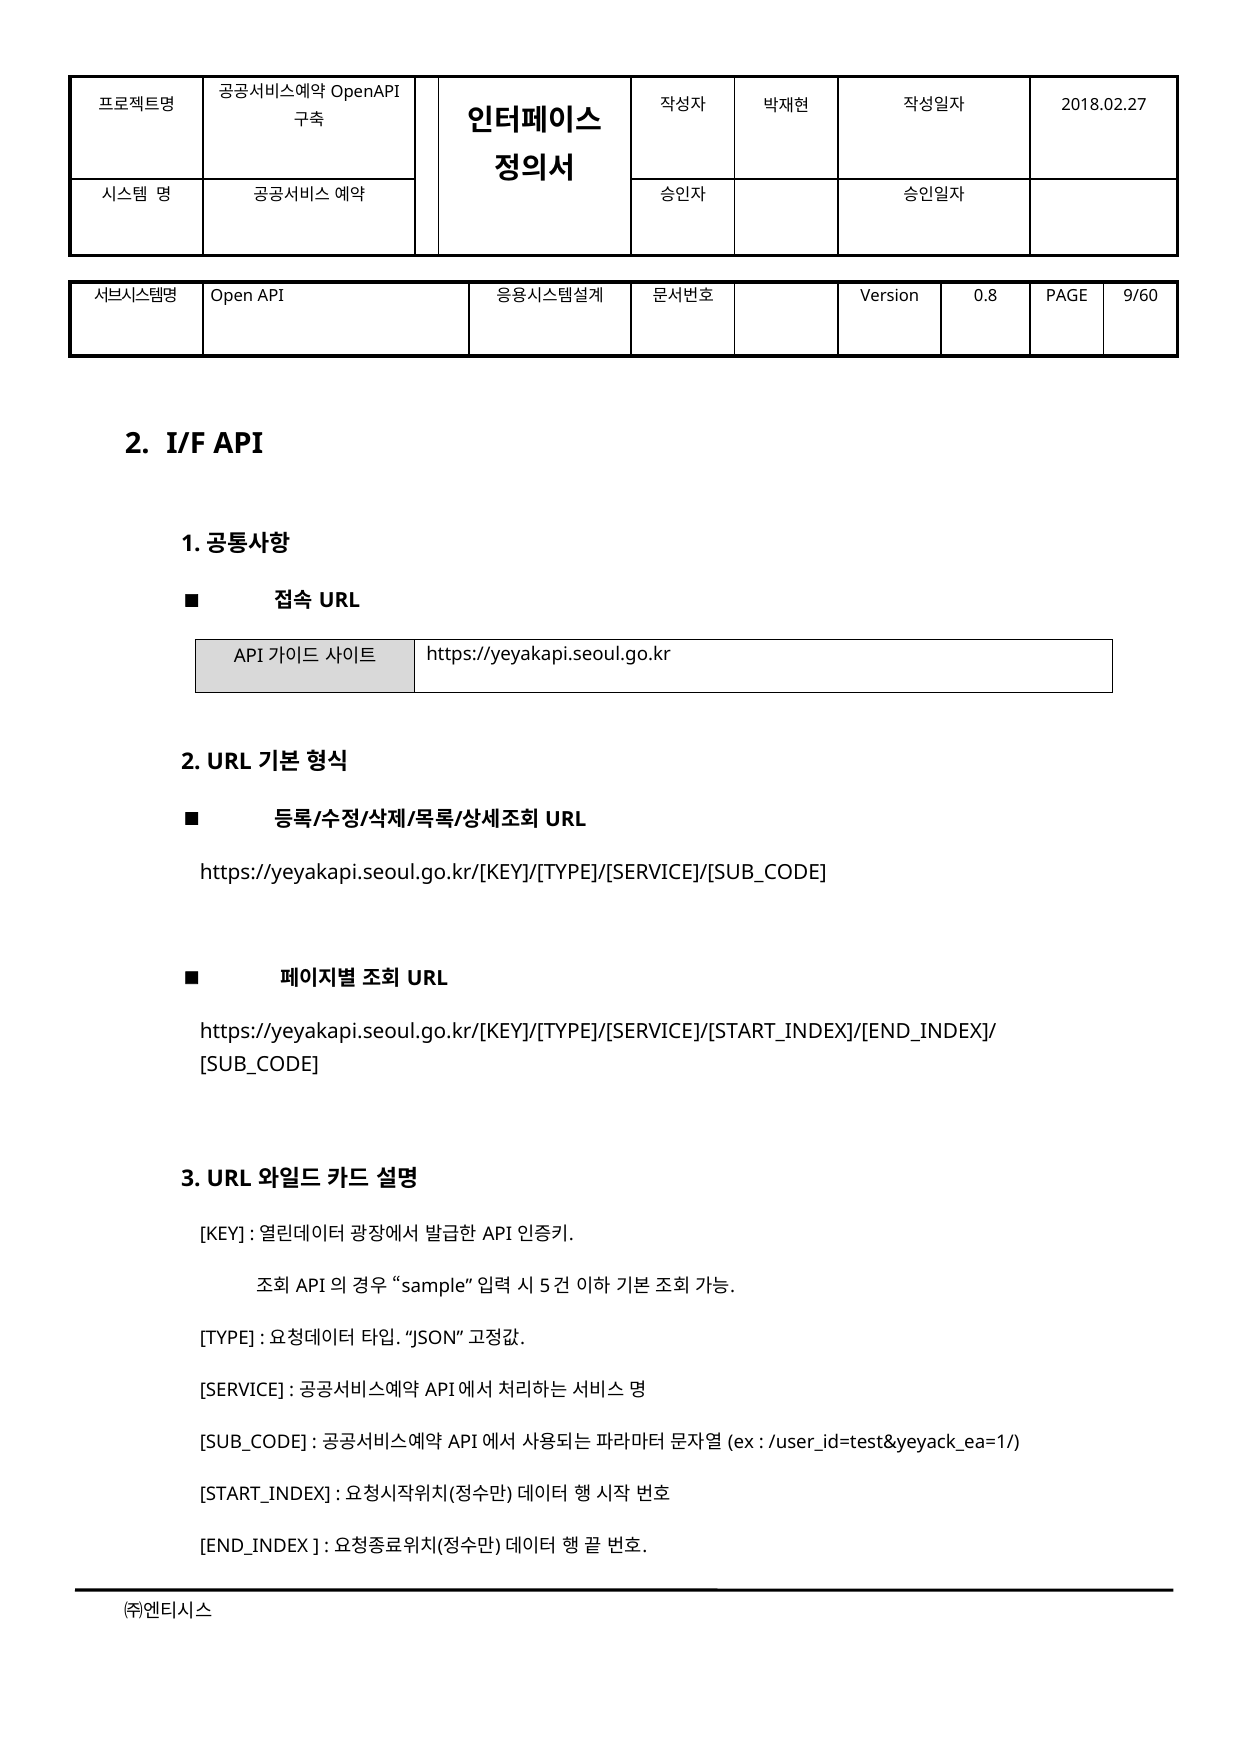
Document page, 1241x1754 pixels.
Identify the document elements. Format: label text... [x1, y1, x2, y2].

text 1. 공통사항 [181, 524, 1113, 558]
table_header https://yeyakapi.seoul.go.kr [415, 640, 1112, 692]
text 2. URL 기본 형식 [181, 743, 1113, 776]
text [START_INDEX] : 요청시작위치(정수만) 데이터 행 시작 번호 [181, 1479, 1113, 1506]
text [SERVICE] : 공공서비스예약 API에서 처리하는 서비스 명 [181, 1375, 1113, 1402]
list 접속 URL [184, 584, 1113, 614]
list https://yeyakapi.seoul.go.kr/[KEY]/[TYPE]/[SERVICE]/[SUB_CODE] [199, 857, 1113, 886]
text [SUB_CODE] : 공공서비스예약 API 에서 사용되는 파라마터 문자열 (ex : /user_id=test&yeyack_ea=1/) [181, 1427, 1113, 1454]
list https://yeyakapi.seoul.go.kr/[KEY]/[TYPE]/[SERVICE]/[START_INDEX]/[END_INDEX]/[SUB_CODE] [199, 1017, 1113, 1078]
list I/F API [124, 422, 1113, 462]
list 등록/수정/삭제/목록/상세조회 URL [184, 802, 1113, 832]
text 3. URL 와일드 카드 설명 [181, 1159, 1113, 1193]
text [END_INDEX ] : 요청종료위치(정수만) 데이터 행 끝 번호. [181, 1531, 1113, 1558]
text 조회 API 의 경우 “sample” 입력 시 5건 이하 기본 조회 가능. [181, 1271, 1113, 1298]
text [TYPE] : 요청데이터 타입. “JSON” 고정값. [181, 1323, 1113, 1350]
text [KEY] : 열린데이터 광장에서 발급한 API 인증키. [181, 1219, 1113, 1246]
table_header API 가이드 사이트 [196, 640, 414, 692]
list 페이지별 조회 URL [184, 961, 1113, 991]
